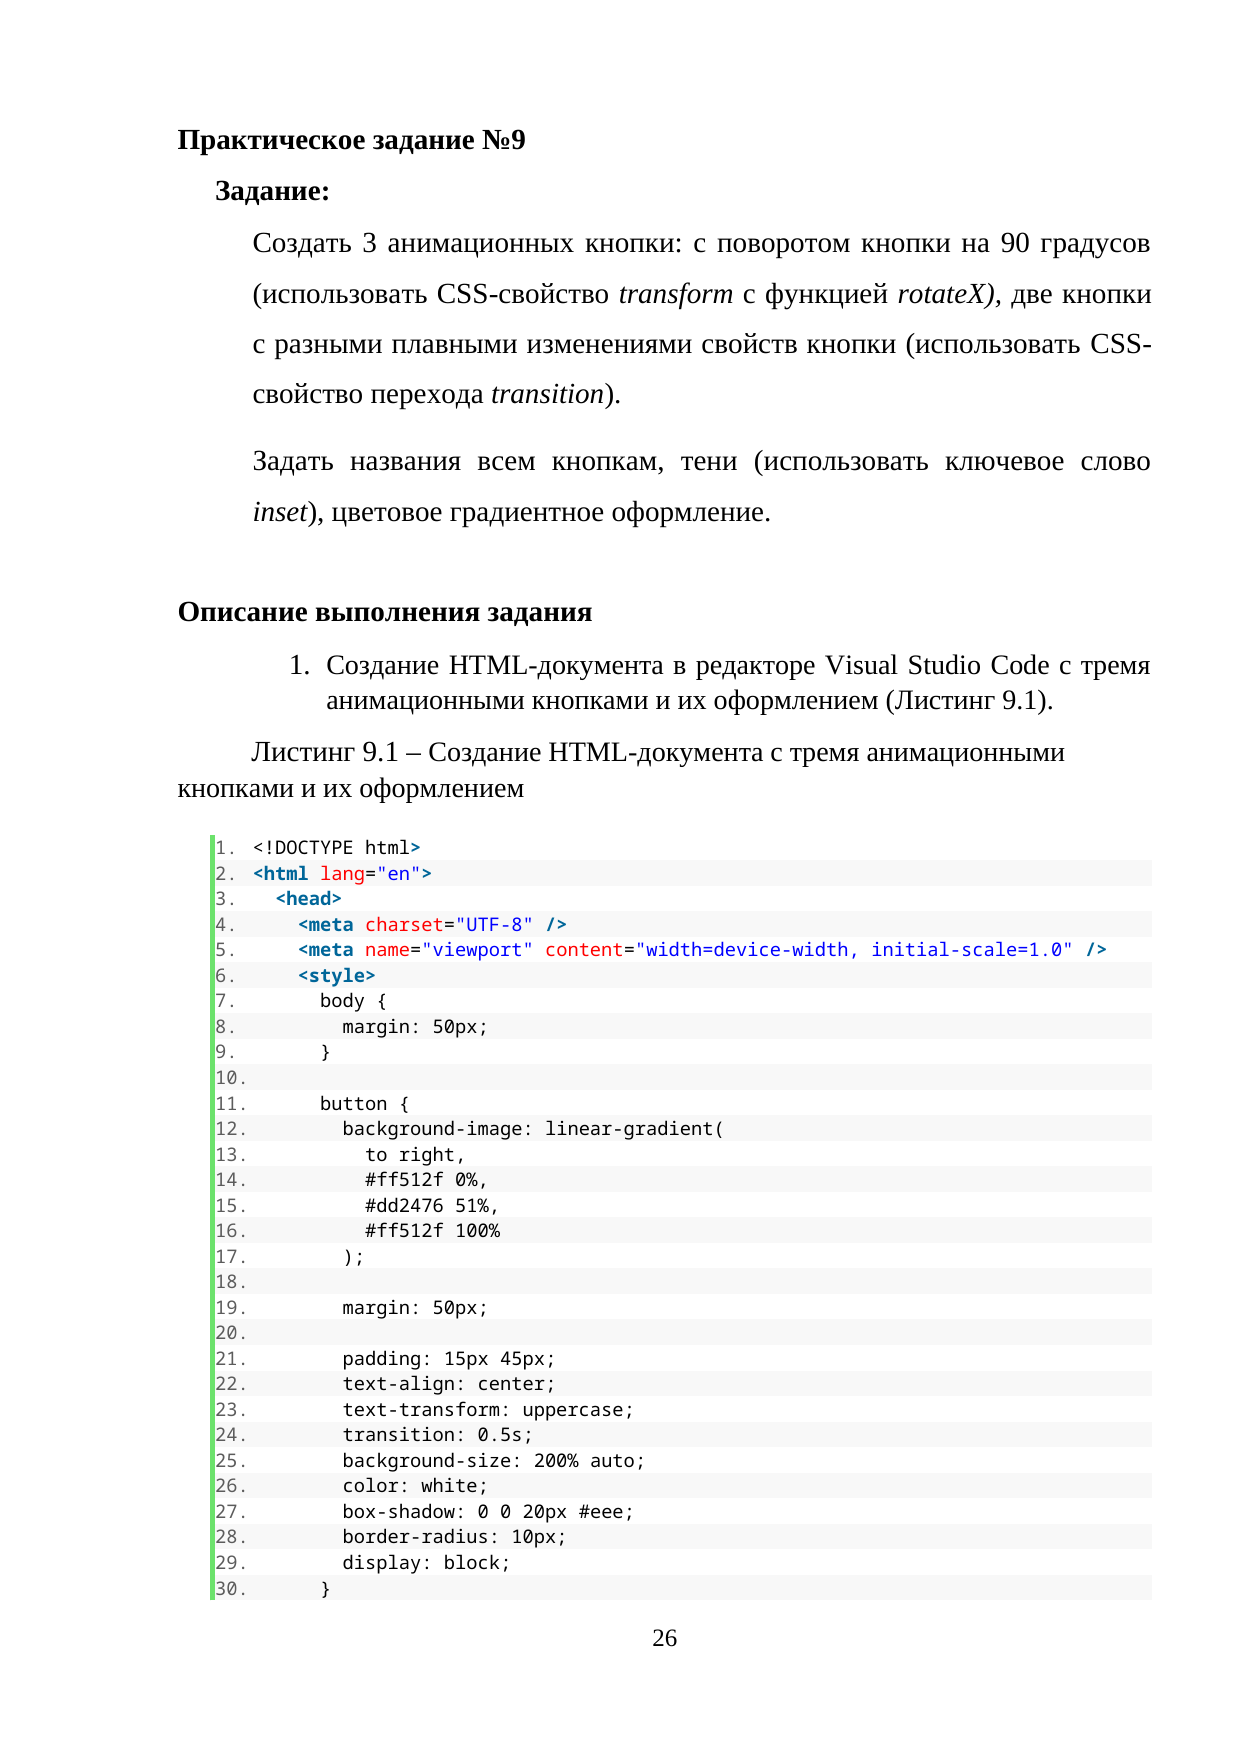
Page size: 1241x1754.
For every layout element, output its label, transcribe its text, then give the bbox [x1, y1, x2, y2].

text Задание: [177, 173, 1152, 206]
list background-size: 200% auto; [215, 1447, 1152, 1473]
list body { [215, 988, 1152, 1013]
list <html lang="en"> [215, 860, 1152, 886]
list #ff512f 0%, [215, 1166, 1152, 1192]
list } [215, 1039, 1152, 1064]
text Создать 3 анимационных кнопки: с поворотом кнопки на 90 градусов (использовать CSS-свойство transform с функцией rotateX), две кнопки с разными плавными изменениями свойств кнопки (использовать CSS-свойство перехода transition). [252, 225, 1152, 410]
list color: white; [215, 1473, 1152, 1498]
list Создание HTML-документа в редакторе Visual Studio Code с тремя анимационными кнопками и их оформлением (Листинг 9.1). [288, 647, 1152, 715]
subtitle Практическое задание №9 [177, 122, 1152, 156]
list display: block; [215, 1549, 1152, 1575]
list ); [215, 1243, 1152, 1268]
list box-shadow: 0 0 20px #eee; [215, 1498, 1152, 1524]
list <style> [215, 962, 1152, 988]
list border-radius: 10px; [215, 1524, 1152, 1549]
list to right, [215, 1141, 1152, 1166]
list padding: 15px 45px; [215, 1345, 1152, 1371]
text Описание выполнения задания [177, 594, 1152, 628]
list <!DOCTYPE html> [215, 835, 1152, 860]
list text-transform: uppercase; [215, 1396, 1152, 1422]
list margin: 50px; [215, 1294, 1152, 1319]
list <head> [215, 886, 1152, 911]
list <meta name="viewport" content="width=device-width, initial-scale=1.0" /> [215, 937, 1152, 962]
list background-image: linear-gradient( [215, 1115, 1152, 1141]
list text-align: center; [215, 1371, 1152, 1396]
list } [215, 1575, 1152, 1600]
list transition: 0.5s; [215, 1422, 1152, 1447]
list #ff512f 100% [215, 1217, 1152, 1243]
text Листинг 9.1 – Создание HTML-документа с тремя анимационными кнопками и их оформлением [177, 734, 1152, 803]
list button { [215, 1090, 1152, 1115]
text Задать названия всем кнопкам, тени (использовать ключевое слово inset), цветовое градиентное оформление. [252, 443, 1152, 527]
list <meta charset="UTF-8" /> [215, 911, 1152, 937]
list #dd2476 51%, [215, 1192, 1152, 1217]
list margin: 50px; [215, 1013, 1152, 1039]
